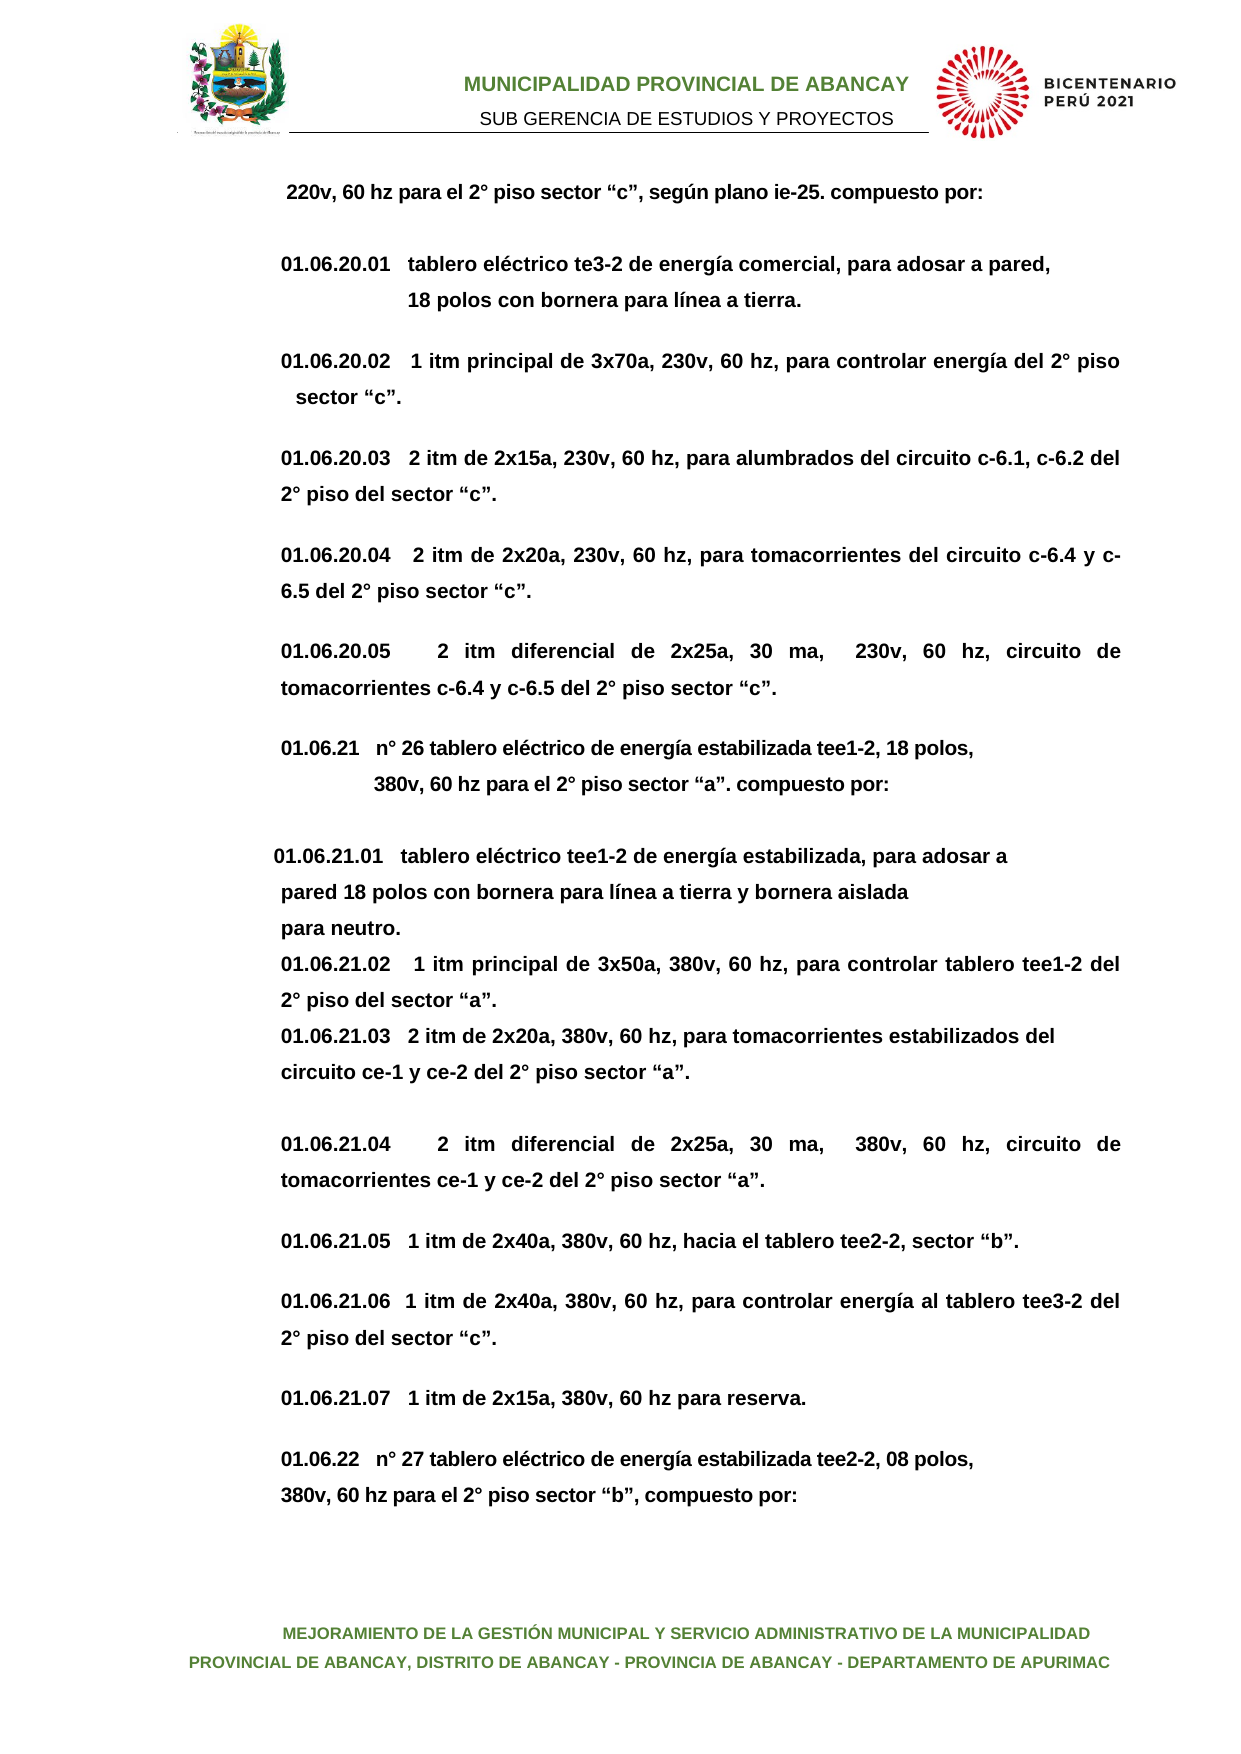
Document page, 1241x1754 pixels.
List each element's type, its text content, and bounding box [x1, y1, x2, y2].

picture [177, 23, 290, 139]
text para neutro. [222, 916, 1122, 940]
text 220v, 60 hz para el 2° piso sector “c”, según plano ie-25. compuesto por: [222, 180, 1122, 204]
text 01.06.21.02 1 itm principal de 3x50a, 380v, 60 hz, para controlar tablero tee1-2 del 2° piso del sector “a”. [281, 952, 1122, 1012]
text 01.06.22 n° 27 tablero eléctrico de energía estabilizada tee2-2, 08 polos, [222, 1447, 1122, 1471]
text 380v, 60 hz para el 2° piso sector “b”, compuesto por: [222, 1483, 1122, 1507]
text 380v, 60 hz para el 2° piso sector “a”. compuesto por: [222, 772, 1122, 796]
text 01.06.21 n° 26 tablero eléctrico de energía estabilizada tee1-2, 18 polos, [222, 736, 1122, 760]
text 01.06.21.05 1 itm de 2x40a, 380v, 60 hz, hacia el tablero tee2-2, sector “b”. [222, 1228, 1122, 1252]
text circuito ce-1 y ce-2 del 2° piso sector “a”. [222, 1060, 1122, 1084]
text 01.06.20.03 2 itm de 2x15a, 230v, 60 hz, para alumbrados del circuito c-6.1, c-6.2 del 2° piso del sector “c”. [281, 446, 1122, 506]
text 01.06.20.04 2 itm de 2x20a, 230v, 60 hz, para tomacorrientes del circuito c-6.4 y c-6.5 del 2° piso sector “c”. [281, 542, 1122, 602]
text 01.06.21.01 tablero eléctrico tee1-2 de energía estabilizada, para adosar a [192, 844, 1122, 868]
picture [928, 36, 1181, 141]
text 01.06.21.04 2 itm diferencial de 2x25a, 30 ma, 380v, 60 hz, circuito de tomacorrientes ce-1 y ce-2 del 2° piso sector “a”. [281, 1132, 1122, 1191]
text 01.06.20.05 2 itm diferencial de 2x25a, 30 ma, 230v, 60 hz, circuito de tomacorrientes c-6.4 y c-6.5 del 2° piso sector “c”. [281, 639, 1122, 699]
text 01.06.20.02 1 itm principal de 3x70a, 230v, 60 hz, para controlar energía del 2° piso sector “c”. [281, 349, 1122, 409]
text 18 polos con bornera para línea a tierra. [222, 288, 1122, 312]
text 01.06.21.07 1 itm de 2x15a, 380v, 60 hz para reserva. [222, 1386, 1122, 1410]
text 01.06.21.06 1 itm de 2x40a, 380v, 60 hz, para controlar energía al tablero tee3-2 del 2° piso del sector “c”. [281, 1289, 1122, 1349]
text pared 18 polos con bornera para línea a tierra y bornera aislada [222, 880, 1122, 904]
text 01.06.20.01 tablero eléctrico te3-2 de energía comercial, para adosar a pared, [222, 252, 1122, 276]
text 01.06.21.03 2 itm de 2x20a, 380v, 60 hz, para tomacorrientes estabilizados del [222, 1024, 1122, 1048]
